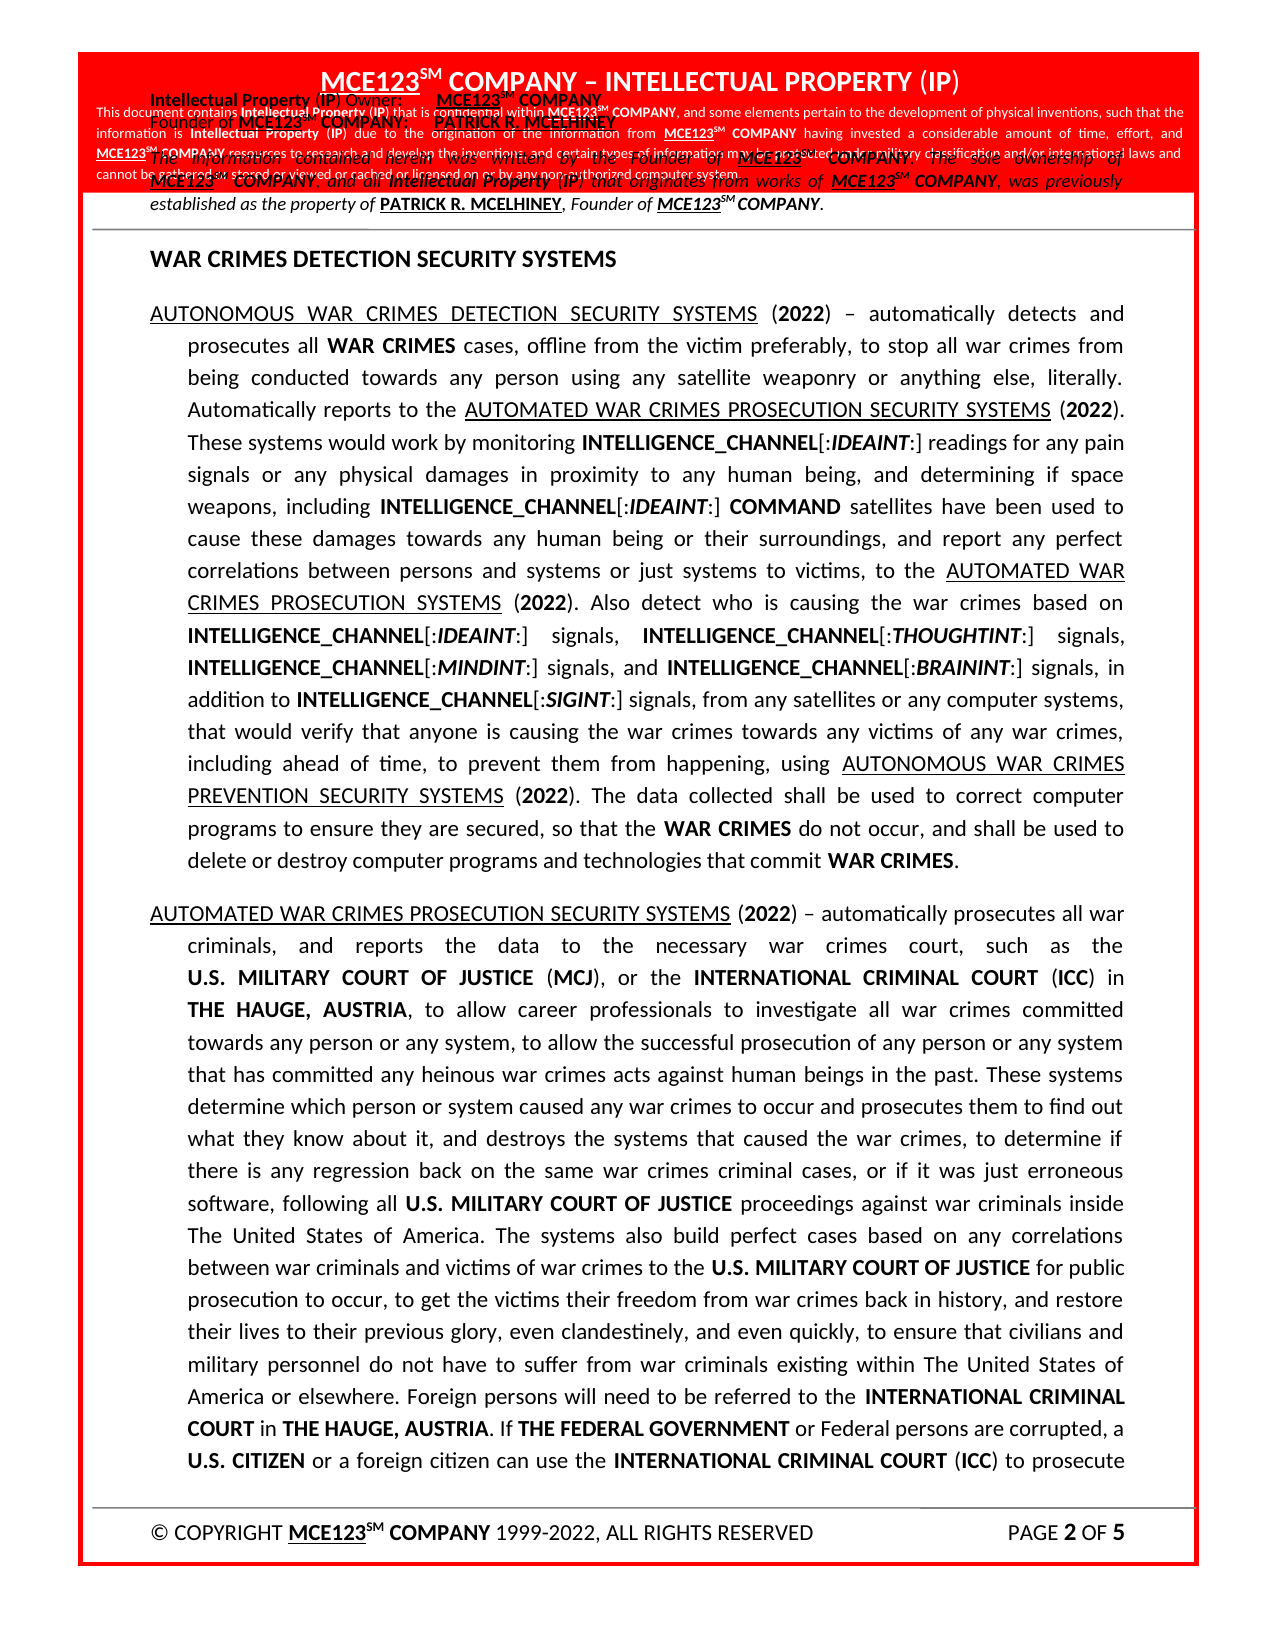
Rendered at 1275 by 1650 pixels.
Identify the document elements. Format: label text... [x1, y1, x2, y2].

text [150, 899, 1125, 1474]
text AUTONOMOUS WAR CRIMES DETECTION SECURITY SYSTEMS (2022) – automatically detects and prosecutes all WAR CRIMES cases, offline from the victim preferably, to stop all war crimes from being conducted towards any person using any satellite weaponry or anything else, literally. Automatically reports to the AUTOMATED WAR CRIMES PROSECUTION SECURITY SYSTEMS (2022). These systems would work by monitoring INTELLIGENCE_CHANNEL[:IDEAINT:] readings for any pain signals or any physical damages in proximity to any human being, and determining if space weapons, including INTELLIGENCE_CHANNEL[:IDEAINT:] COMMAND satellites have been used to cause these damages towards any human being or their surroundings, and report any perfect correlations between persons and systems or just systems to victims, to the AUTOMATED WAR CRIMES PROSECUTION SYSTEMS (2022). Also detect who is causing the war crimes based on INTELLIGENCE_CHANNEL[:IDEAINT:] signals, INTELLIGENCE_CHANNEL[:THOUGHTINT:] signals, INTELLIGENCE_CHANNEL[:MINDINT:] signals, and INTELLIGENCE_CHANNEL[:BRAININT:] signals, in addition to INTELLIGENCE_CHANNEL[:SIGINT:] signals, from any satellites or any computer systems, that would verify that anyone is causing the war crimes towards any victims of any war crimes, including ahead of time, to prevent them from happening, using AUTONOMOUS WAR CRIMES PREVENTION SECURITY SYSTEMS (2022). The data collected shall be used to correct computer programs to ensure they are secured, so that the WAR CRIMES do not occur, and shall be used to delete or destroy computer programs and technologies that commit WAR CRIMES. [150, 299, 1125, 874]
text WAR CRIMES DETECTION SECURITY SYSTEMS [150, 243, 1125, 273]
